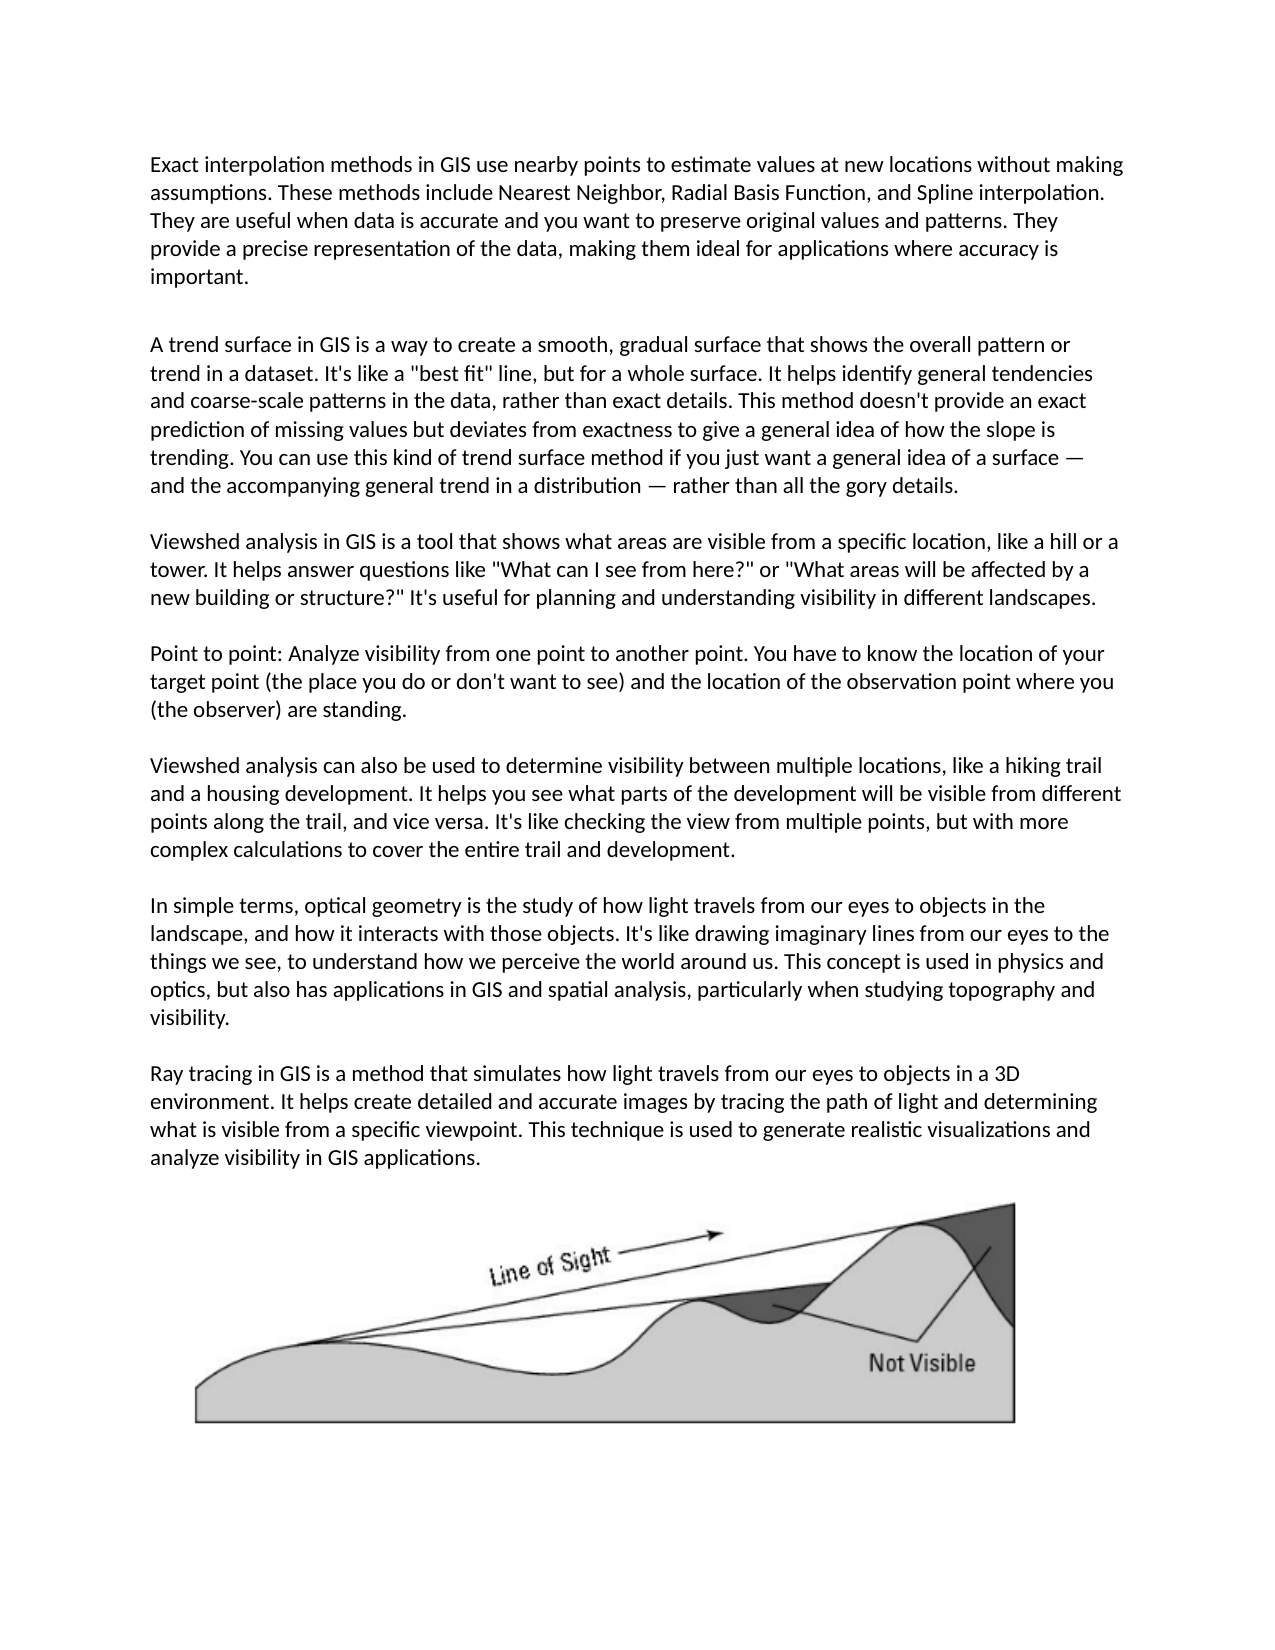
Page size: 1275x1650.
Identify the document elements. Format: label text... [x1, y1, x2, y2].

picture [150, 1199, 1063, 1436]
text A trend surface in GIS is a way to create a smooth, gradual surface that shows the overall pattern or trend in a dataset. It's like a "best fit" line, but for a whole surface. It helps identify general tendencies and coarse-scale patterns in the data, rather than exact details. This method doesn't provide an exact prediction of missing values but deviates from exactness to give a general idea of how the slope is trending. You can use this kind of trend surface method if you just want a general idea of a surface — and the accompanying general trend in a distribution — rather than all the gory details. [150, 331, 1125, 499]
text Viewshed analysis in GIS is a tool that shows what areas are visible from a specific location, like a hill or a tower. It helps answer questions like "What can I see from here?" or "What areas will be affected by a new building or structure?" It's useful for planning and understanding visibility in different landscapes. [150, 527, 1125, 611]
text Exact interpolation methods in GIS use nearby points to estimate values at new locations without making assumptions. These methods include Nearest Neighbor, Radial Basis Function, and Spline interpolation. They are useful when data is accurate and you want to preserve original values and patterns. They provide a precise representation of the data, making them ideal for applications where accuracy is important. [150, 150, 1125, 290]
text Ray tracing in GIS is a method that simulates how light travels from our eyes to objects in a 3D environment. It helps create detailed and accurate images by tracing the path of light and determining what is visible from a specific viewpoint. This technique is used to generate realistic visualizations and analyze visibility in GIS applications. [150, 1059, 1125, 1171]
text Viewshed analysis can also be used to determine visibility between multiple locations, like a hiking trail and a housing development. It helps you see what parts of the development will be visible from different points along the trail, and vice versa. It's like checking the view from multiple points, but with more complex calculations to cover the entire trail and development. [150, 751, 1125, 863]
text Point to point: Analyze visibility from one point to another point. You have to know the location of your target point (the place you do or don't want to see) and the location of the observation point where you (the observer) are standing. [150, 639, 1125, 723]
text In simple terms, optical geometry is the study of how light travels from our eyes to objects in the landscape, and how it interacts with those objects. It's like drawing imaginary lines from our eyes to the things we see, to understand how we perceive the world around us. This concept is used in physics and optics, but also has applications in GIS and spatial analysis, particularly when studying topography and visibility. [150, 891, 1125, 1031]
